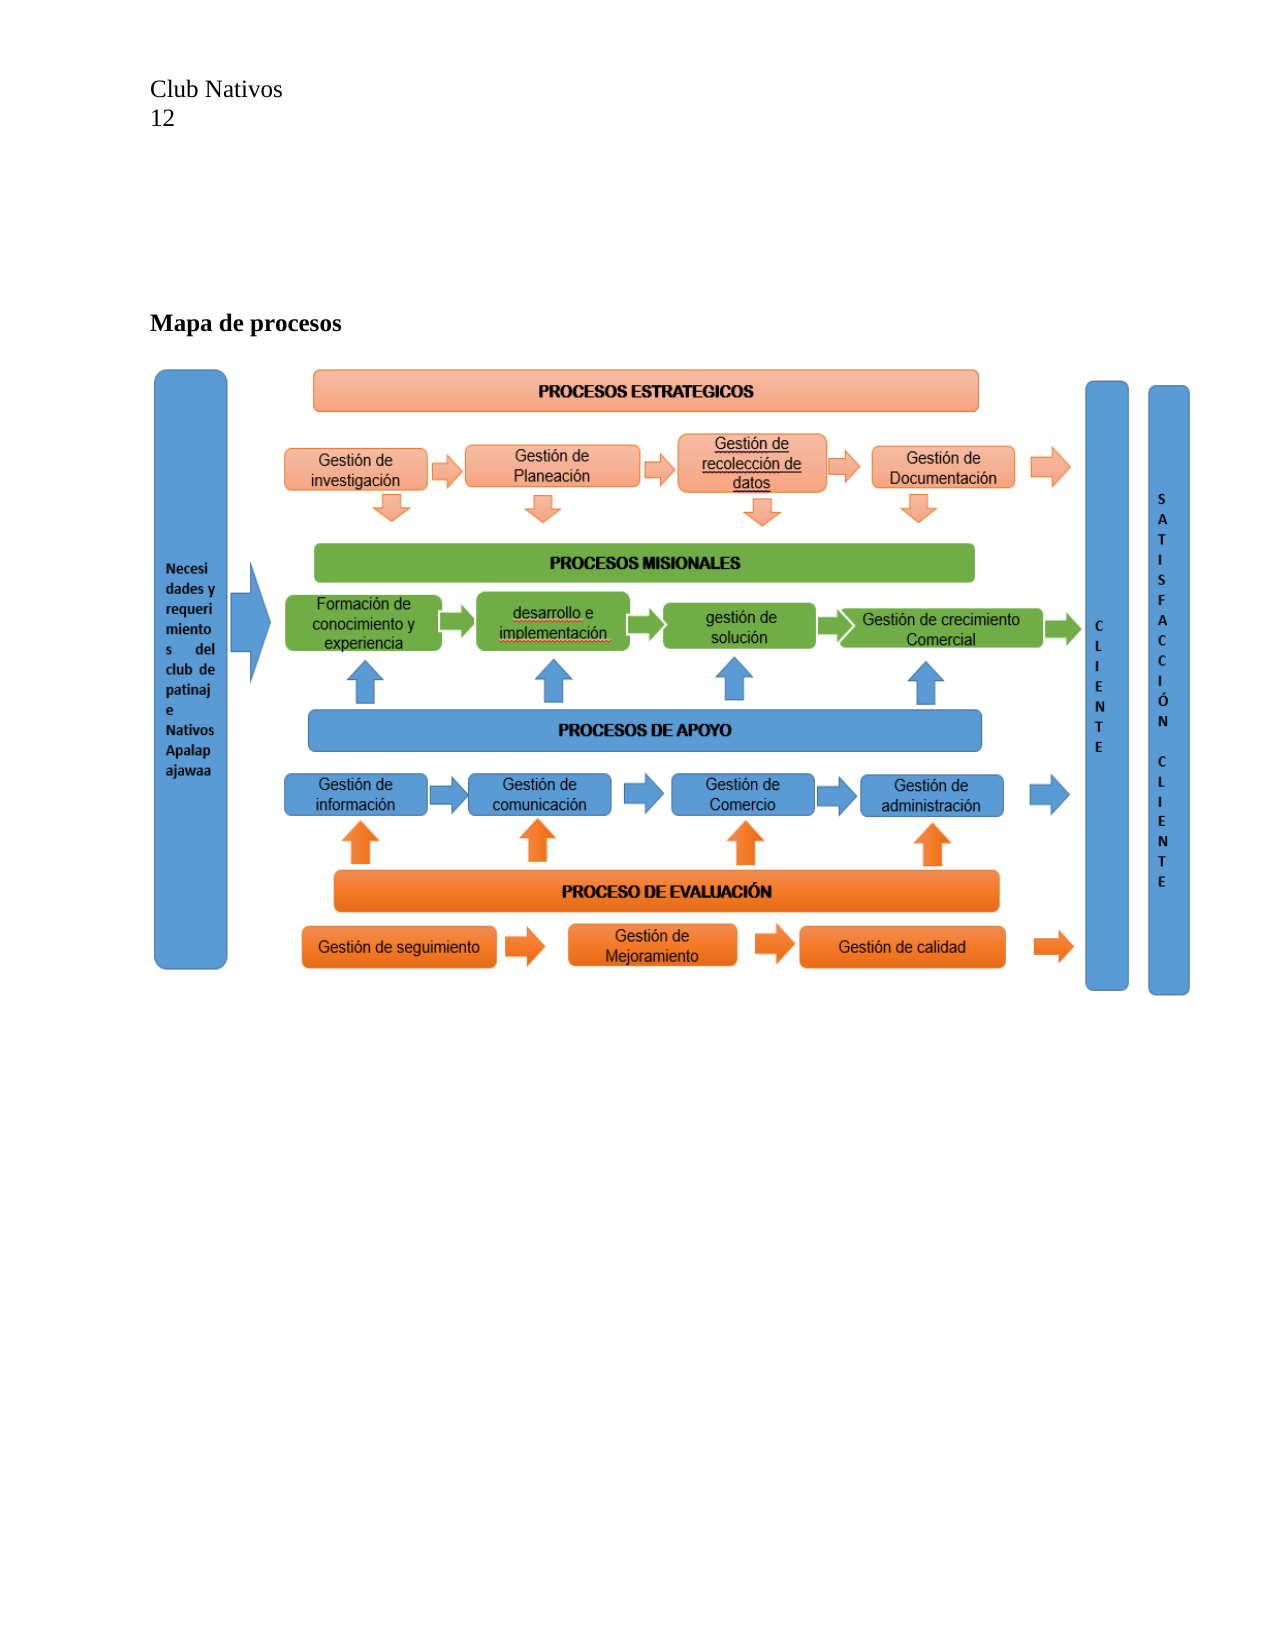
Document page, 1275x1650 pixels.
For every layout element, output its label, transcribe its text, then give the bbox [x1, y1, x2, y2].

picture [150, 366, 1199, 1010]
subtitle Mapa de procesos [150, 308, 1125, 337]
